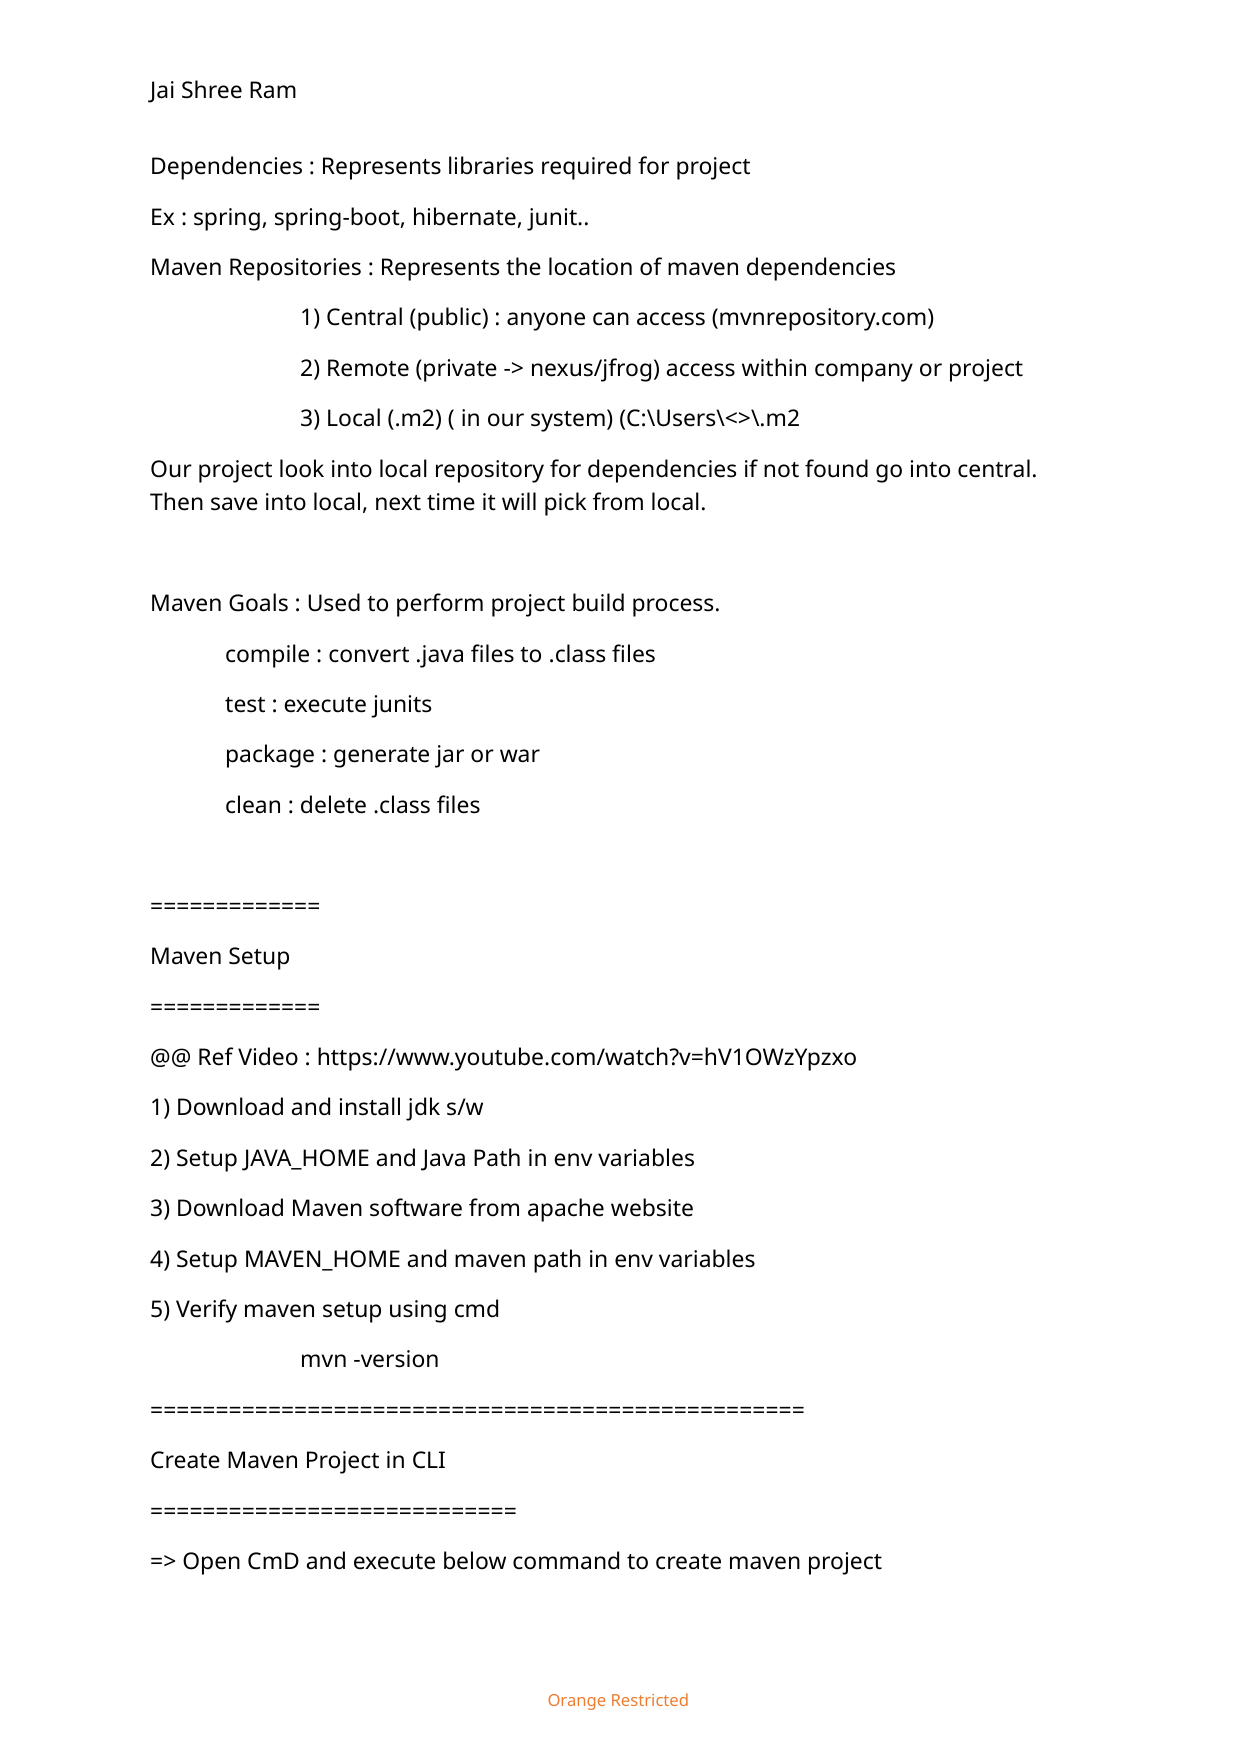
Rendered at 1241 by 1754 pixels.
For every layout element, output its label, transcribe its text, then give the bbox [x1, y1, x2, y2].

text Maven Setup [150, 940, 1090, 971]
text mvn -version [150, 1343, 1090, 1374]
text Maven Goals : Used to perform project build process. [150, 587, 1090, 618]
text clean : delete .class files [150, 789, 1090, 820]
text 4) Setup MAVEN_HOME and maven path in env variables [150, 1242, 1090, 1274]
text 1) Download and install jdk s/w [150, 1091, 1090, 1122]
text @@ Ref Video : https://www.youtube.com/watch?v=hV1OWzYpzxo [150, 1041, 1090, 1072]
text ================================================== [150, 1394, 1090, 1425]
text 1) Central (public) : anyone can access (mvnrepository.com) [150, 301, 1090, 332]
text Our project look into local repository for dependencies if not found go into central. Then save into local, next time it will pick from local. [150, 452, 1090, 517]
text 3) Download Maven software from apache website [150, 1192, 1090, 1223]
text Dependencies : Represents libraries required for project [150, 150, 1090, 181]
text 2) Setup JAVA_HOME and Java Path in env variables [150, 1142, 1090, 1173]
text Maven Repositories : Represents the location of maven dependencies [150, 251, 1090, 282]
text => Open CmD and execute below command to create maven project [150, 1545, 1090, 1576]
text 2) Remote (private -> nexus/jfrog) access within company or project [150, 352, 1090, 383]
text ============================ [150, 1494, 1090, 1526]
text ============= [150, 889, 1090, 921]
text ============= [150, 990, 1090, 1022]
text 5) Verify maven setup using cmd [150, 1293, 1090, 1324]
text compile : convert .java files to .class files [150, 637, 1090, 669]
text 3) Local (.m2) ( in our system) (C:\Users\<>\.m2 [150, 402, 1090, 433]
text Create Maven Project in CLI [150, 1444, 1090, 1475]
text Ex : spring, spring-boot, hibernate, junit.. [150, 200, 1090, 232]
text test : execute junits [150, 688, 1090, 719]
text package : generate jar or war [150, 738, 1090, 769]
